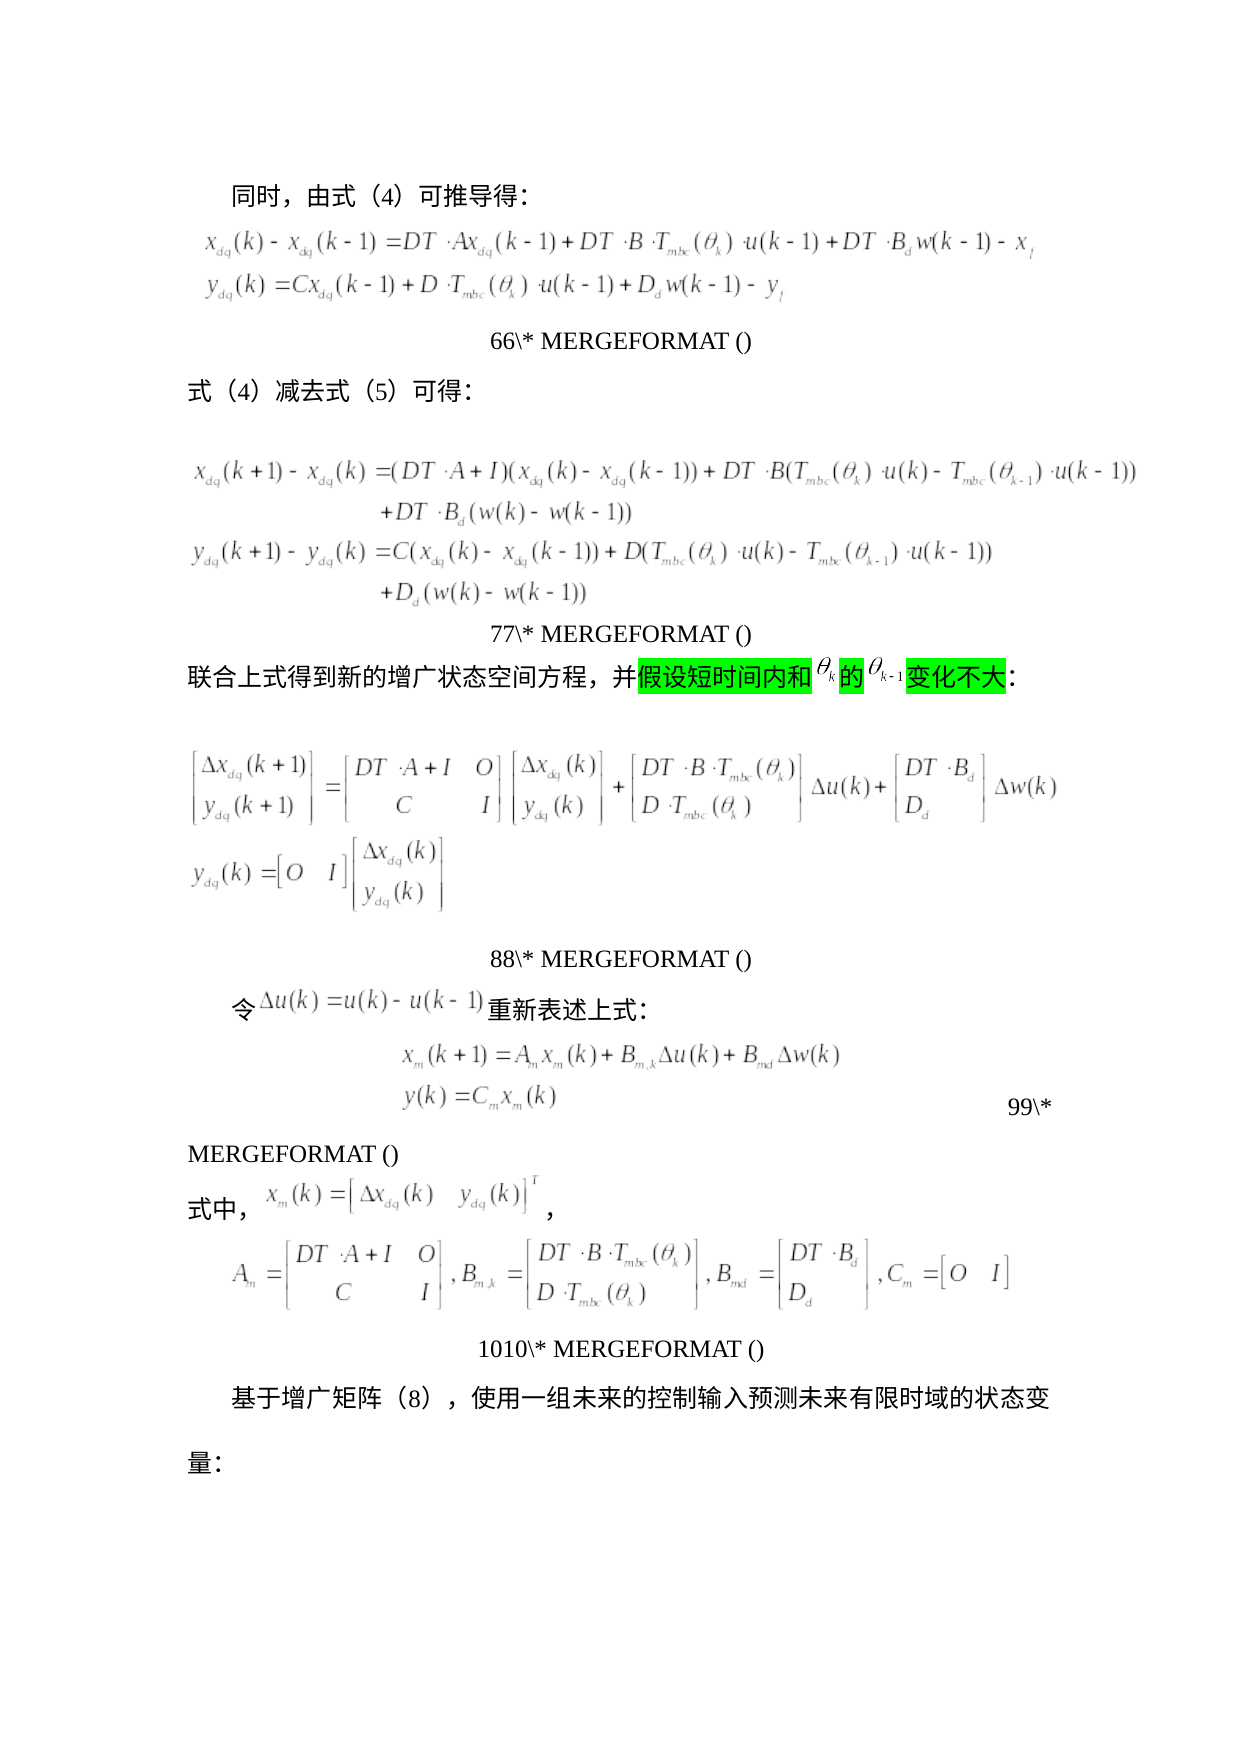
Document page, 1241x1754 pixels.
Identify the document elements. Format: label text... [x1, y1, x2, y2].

text 式（4）减去式（5）可得： [187, 357, 1053, 422]
text 基于增广矩阵（8），使用一组未来的控制输入预测未来有限时域的状态变量： [187, 1364, 1053, 1494]
text 令重新表述上式： [187, 974, 1053, 1039]
text 同时，由式（4）可推导得： [187, 162, 1053, 227]
text 联合上式得到新的增广状态空间方程，并假设短时间内和的变化不大： [187, 649, 1053, 714]
text 式中，， [187, 1169, 1053, 1234]
